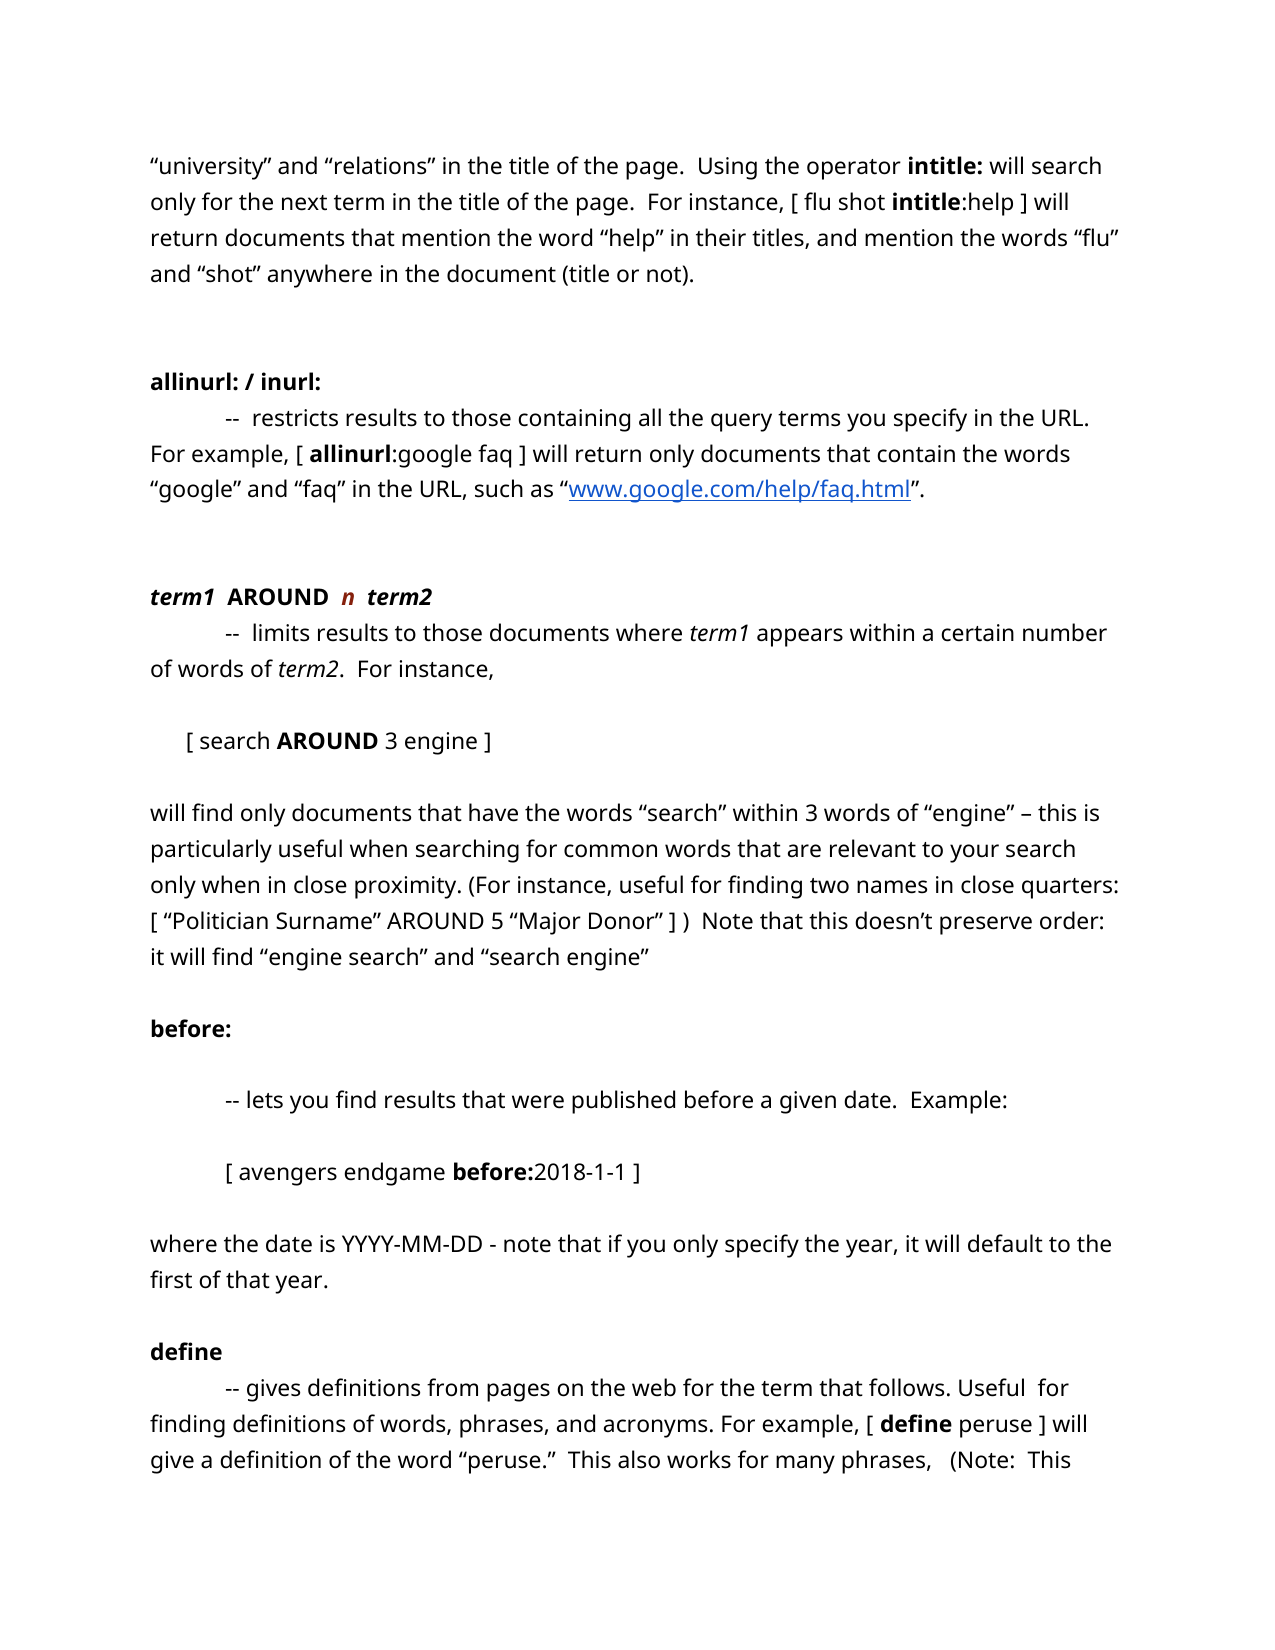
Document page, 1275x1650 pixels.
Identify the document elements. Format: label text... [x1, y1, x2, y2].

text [150, 1372, 1125, 1475]
text [ avengers endgame before:2018-1-1 ] [150, 1156, 1125, 1187]
text will find only documents that have the words “search” within 3 words of “engine” – this is particularly useful when searching for common words that are relevant to your search only when in close proximity. (For instance, useful for finding two names in close quarters: [ “Politician Surname” AROUND 5 “Major Donor” ] ) Note that this doesn’t preserve order: it will find “engine search” and “search engine” [150, 797, 1125, 972]
text -- lets you find results that were published before a given date. Example: [150, 1084, 1125, 1116]
text term1 AROUND n term2 [150, 581, 1125, 612]
text -- limits results to those documents where term1 appears within a certain number of words of term2. For instance, [150, 617, 1125, 684]
text [ search AROUND 3 engine ] [150, 725, 1125, 756]
text where the date is YYYY-MM-DD - note that if you only specify the year, it will default to the first of that year. [150, 1228, 1125, 1295]
text before: [150, 1012, 1125, 1044]
text -- restricts results to those containing all the query terms you specify in the URL. For example, [ allinurl:google faq ] will return only documents that contain the words “google” and “faq” in the URL, such as “www.google.com/help/faq.html”. [150, 402, 1125, 505]
text allinurl: / inurl: [150, 366, 1125, 397]
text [150, 150, 1125, 289]
text define [150, 1336, 1125, 1367]
